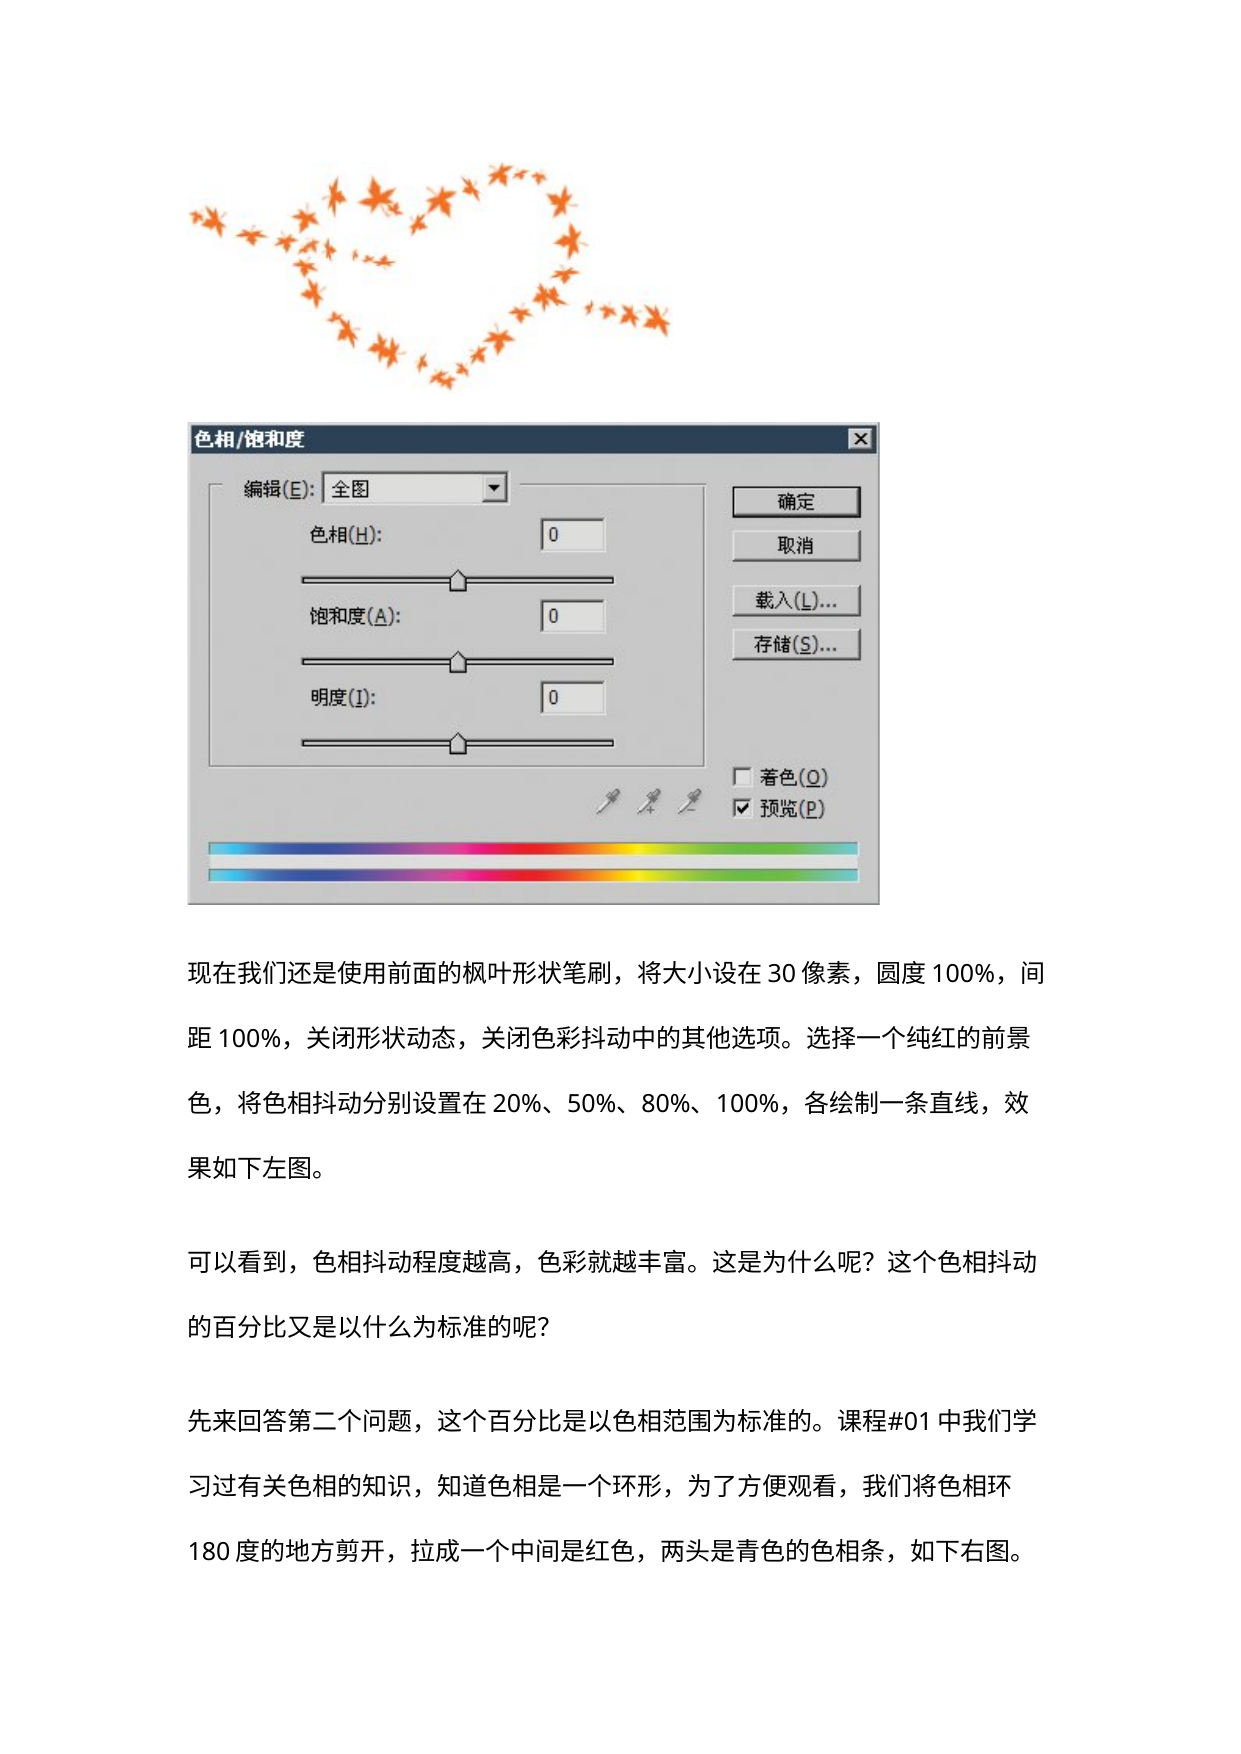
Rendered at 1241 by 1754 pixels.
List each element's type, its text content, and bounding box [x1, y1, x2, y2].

picture [187, 422, 880, 905]
text 可以看到，色相抖动程度越高，色彩就越丰富。这是为什么呢？这个色相抖动的百分比又是以什么为标准的呢？ [187, 1228, 1053, 1358]
picture [187, 162, 674, 394]
text 先来回答第二个问题，这个百分比是以色相范围为标准的。课程#01中我们学习过有关色相的知识，知道色相是一个环形，为了方便观看，我们将色相环180度的地方剪开，拉成一个中间是红色，两头是青色的色相条，如下右图。 [187, 1387, 1053, 1582]
text 现在我们还是使用前面的枫叶形状笔刷，将大小设在30像素，圆度100%，间距100%，关闭形状动态，关闭色彩抖动中的其他选项。选择一个纯红的前景色，将色相抖动分别设置在20%、50%、80%、100%，各绘制一条直线，效果如下左图。 [187, 939, 1053, 1199]
